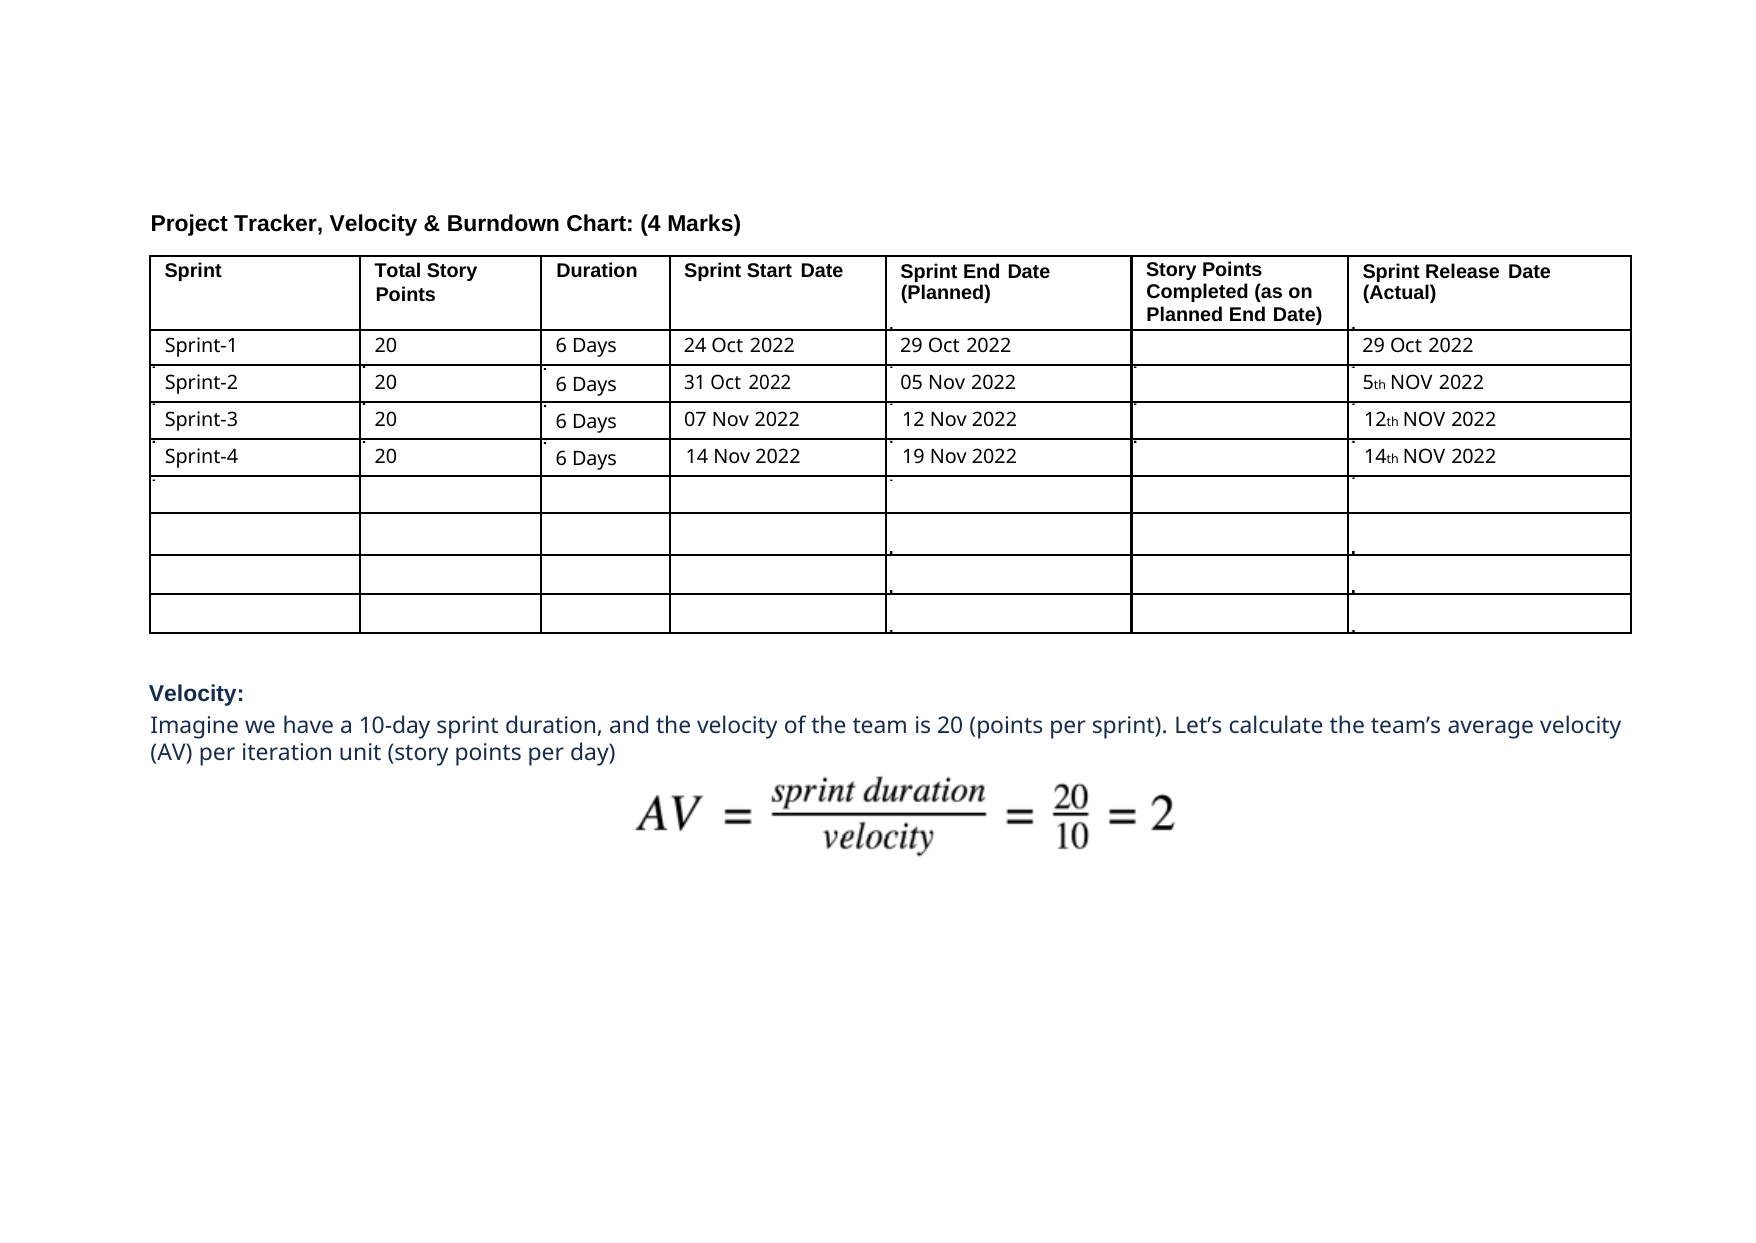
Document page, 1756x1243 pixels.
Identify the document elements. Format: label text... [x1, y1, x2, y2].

text Project Tracker, Velocity & Burndown Chart: (4 Marks) [150, 209, 1680, 236]
table_cell [361, 477, 540, 512]
table_cell [151, 477, 359, 512]
table_cell Sprint-2 [151, 366, 359, 401]
table_cell [887, 514, 1130, 554]
table_header Story Points Completed (as on Planned End Date) [1133, 257, 1347, 329]
table_cell 20 [361, 440, 540, 475]
table_cell [1349, 556, 1630, 593]
table_cell [671, 595, 885, 632]
table_cell [887, 556, 1130, 593]
table_cell 12 Nov 2022 [887, 403, 1130, 438]
table_cell 5th NOV 2022 [1349, 366, 1630, 401]
table_cell [151, 514, 359, 554]
table_cell [1133, 440, 1347, 475]
table_cell 29 Oct 2022 [887, 331, 1130, 364]
table_cell [887, 477, 1130, 512]
table_cell [1133, 556, 1347, 593]
table_cell 6 Days [542, 403, 669, 438]
table_cell [1133, 595, 1347, 632]
table_cell [151, 556, 359, 593]
table_cell [542, 477, 669, 512]
table_cell 07 Nov 2022 [671, 403, 885, 438]
table_cell 12th NOV 2022 [1349, 403, 1630, 438]
table_cell [1349, 514, 1630, 554]
picture [147, 674, 1669, 1083]
table_header Sprint Release Date (Actual) [1349, 257, 1630, 329]
table_cell [361, 514, 540, 554]
table_cell 14 Nov 2022 [671, 440, 885, 475]
table_cell [151, 595, 359, 632]
table_cell [1133, 366, 1347, 401]
table_cell [361, 556, 540, 593]
table_cell [1349, 595, 1630, 632]
table_header Duration [542, 257, 669, 329]
table_header Sprint Start Date [671, 257, 885, 329]
table_cell 31 Oct 2022 [671, 366, 885, 401]
table_cell [542, 514, 669, 554]
table_cell 20 [361, 331, 540, 364]
table_cell [671, 514, 885, 554]
table_cell [1349, 477, 1630, 512]
table_cell [1133, 331, 1347, 364]
table_header Sprint [151, 257, 359, 329]
table_header Total Story Points [361, 257, 540, 329]
table_cell [1133, 477, 1347, 512]
table_cell [671, 556, 885, 593]
table_cell Sprint-1 [151, 331, 359, 364]
table_cell 20 [361, 403, 540, 438]
table_cell [1133, 514, 1347, 554]
table_cell [542, 556, 669, 593]
table_cell 24 Oct 2022 [671, 331, 885, 364]
table_cell [1133, 403, 1347, 438]
table_cell Sprint-4 [151, 440, 359, 475]
table_cell 19 Nov 2022 [887, 440, 1130, 475]
table_cell 05 Nov 2022 [887, 366, 1130, 401]
table_cell [542, 595, 669, 632]
table_cell 29 Oct 2022 [1349, 331, 1630, 364]
table_cell 6 Days [542, 440, 669, 475]
table_cell Sprint-3 [151, 403, 359, 438]
table_cell [361, 595, 540, 632]
table_cell 14th NOV 2022 [1349, 440, 1630, 475]
table_cell 6 Days [542, 331, 669, 364]
table_header Sprint End Date (Planned) [887, 257, 1130, 329]
table_cell [671, 477, 885, 512]
table_cell 6 Days [542, 366, 669, 401]
table_cell 20 [361, 366, 540, 401]
table_cell [887, 595, 1130, 632]
